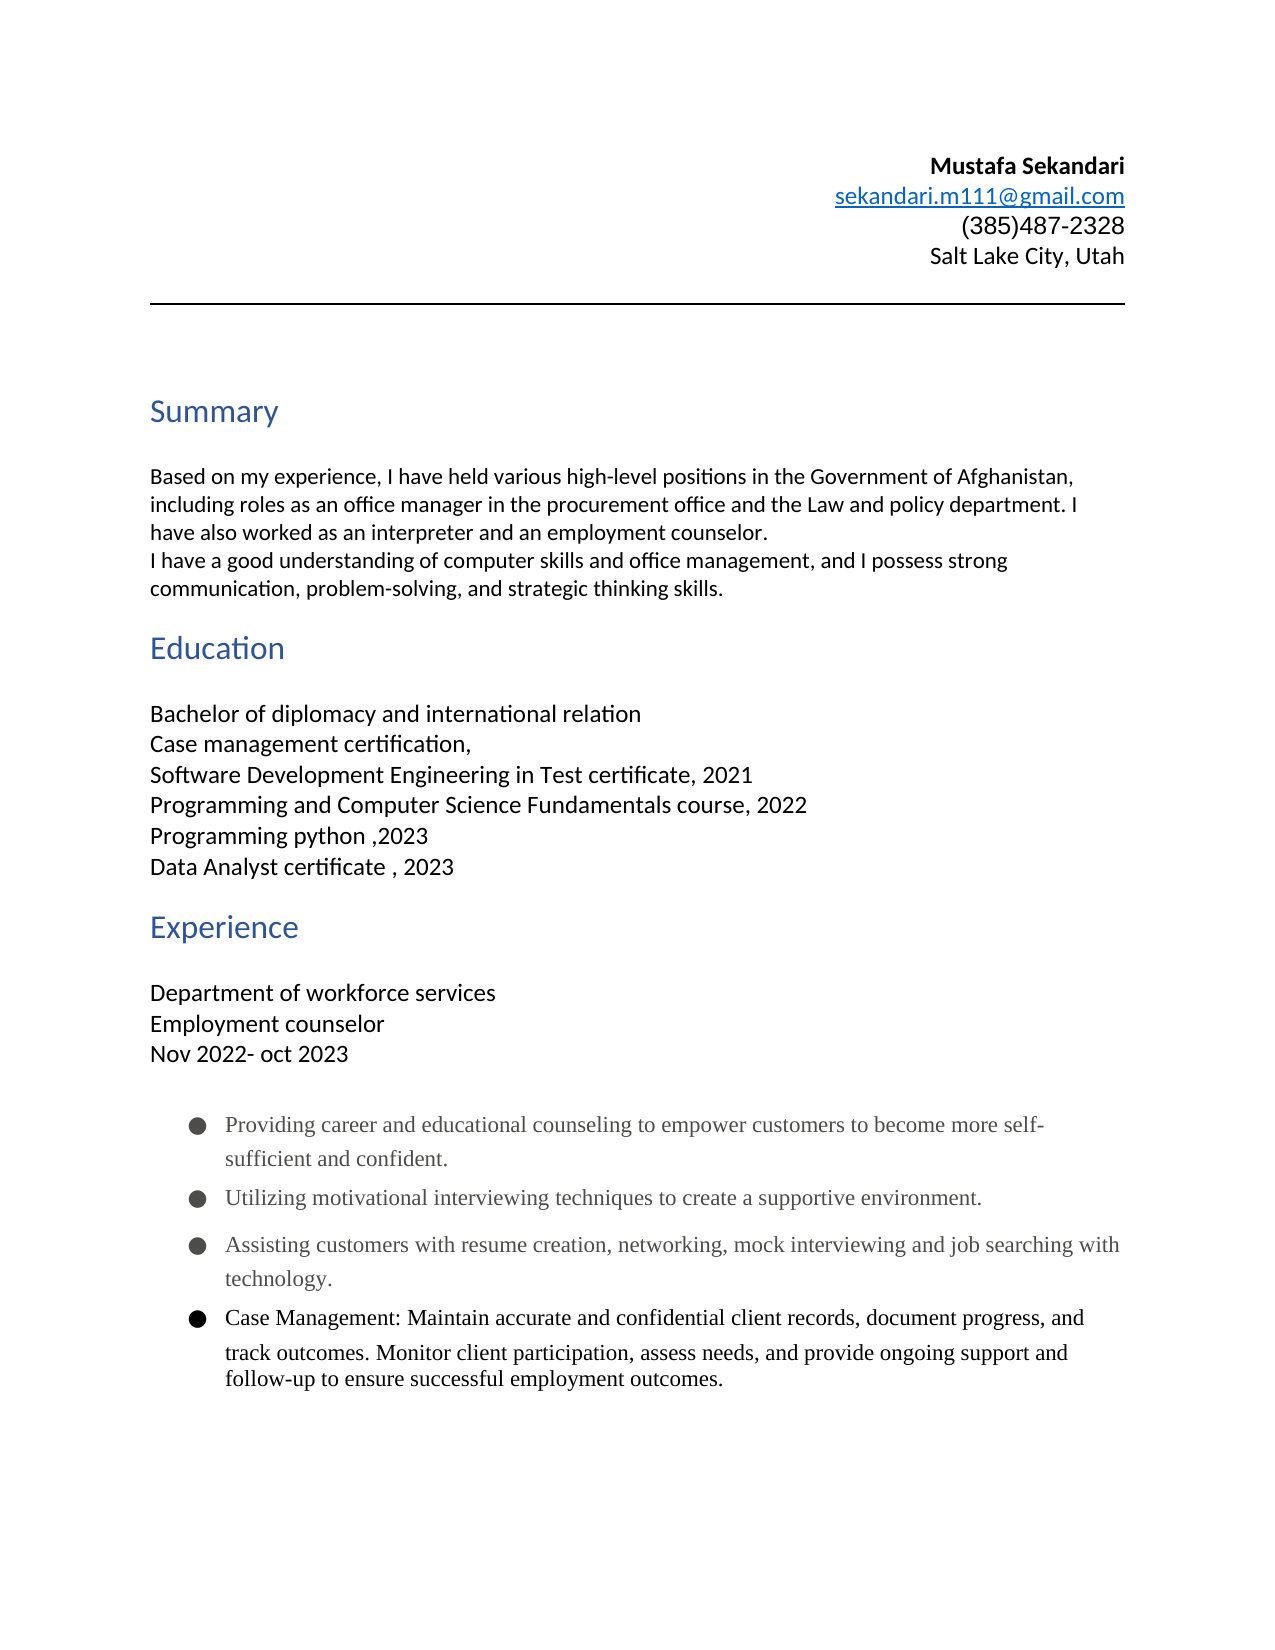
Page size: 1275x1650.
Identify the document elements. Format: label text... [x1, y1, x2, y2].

text Bachelor of diplomacy and international relation [150, 698, 1125, 729]
text Based on my experience, I have held various high-level positions in the Government of Afghanistan, including roles as an office manager in the procurement office and the Law and policy department. I have also worked as an interpreter and an employment counselor. [150, 462, 1125, 546]
text Salt Lake City, Utah [150, 240, 1125, 270]
text (385)487-2328 [150, 211, 1125, 240]
list Providing career and educational counseling to empower customers to become more self-sufficient and confident. [187, 1098, 1125, 1172]
text I have a good understanding of computer skills and office management, and I possess strong communication, problem-solving, and strategic thinking skills. [150, 546, 1125, 602]
subtitle Summary [150, 391, 1125, 431]
text sekandari.m111@gmail.com [150, 181, 1125, 211]
text Software Development Engineering in Test certificate, 2021 [150, 759, 1125, 790]
text Employment counselor [150, 1008, 1125, 1038]
text Programming python ,2023 [150, 820, 1125, 851]
text Department of workforce services [150, 977, 1125, 1008]
list Assisting customers with resume creation, networking, mock interviewing and job searching with technology. [187, 1218, 1125, 1292]
text Nov 2022- oct 2023 [150, 1038, 1125, 1069]
list Case Management: Maintain accurate and confidential client records, document progress, and track outcomes. Monitor client participation, assess needs, and provide ongoing support and follow-up to ensure successful employment outcomes. [187, 1292, 1125, 1392]
list Utilizing motivational interviewing techniques to create a supportive environment. [187, 1172, 1125, 1218]
text Case management certification, [150, 729, 1125, 759]
subtitle Experience [150, 906, 1125, 947]
subtitle Education [150, 627, 1125, 668]
text Mustafa Sekandari [150, 150, 1125, 181]
text Data Analyst certificate , 2023 [150, 851, 1125, 881]
text Programming and Computer Science Fundamentals course, 2022 [150, 790, 1125, 820]
